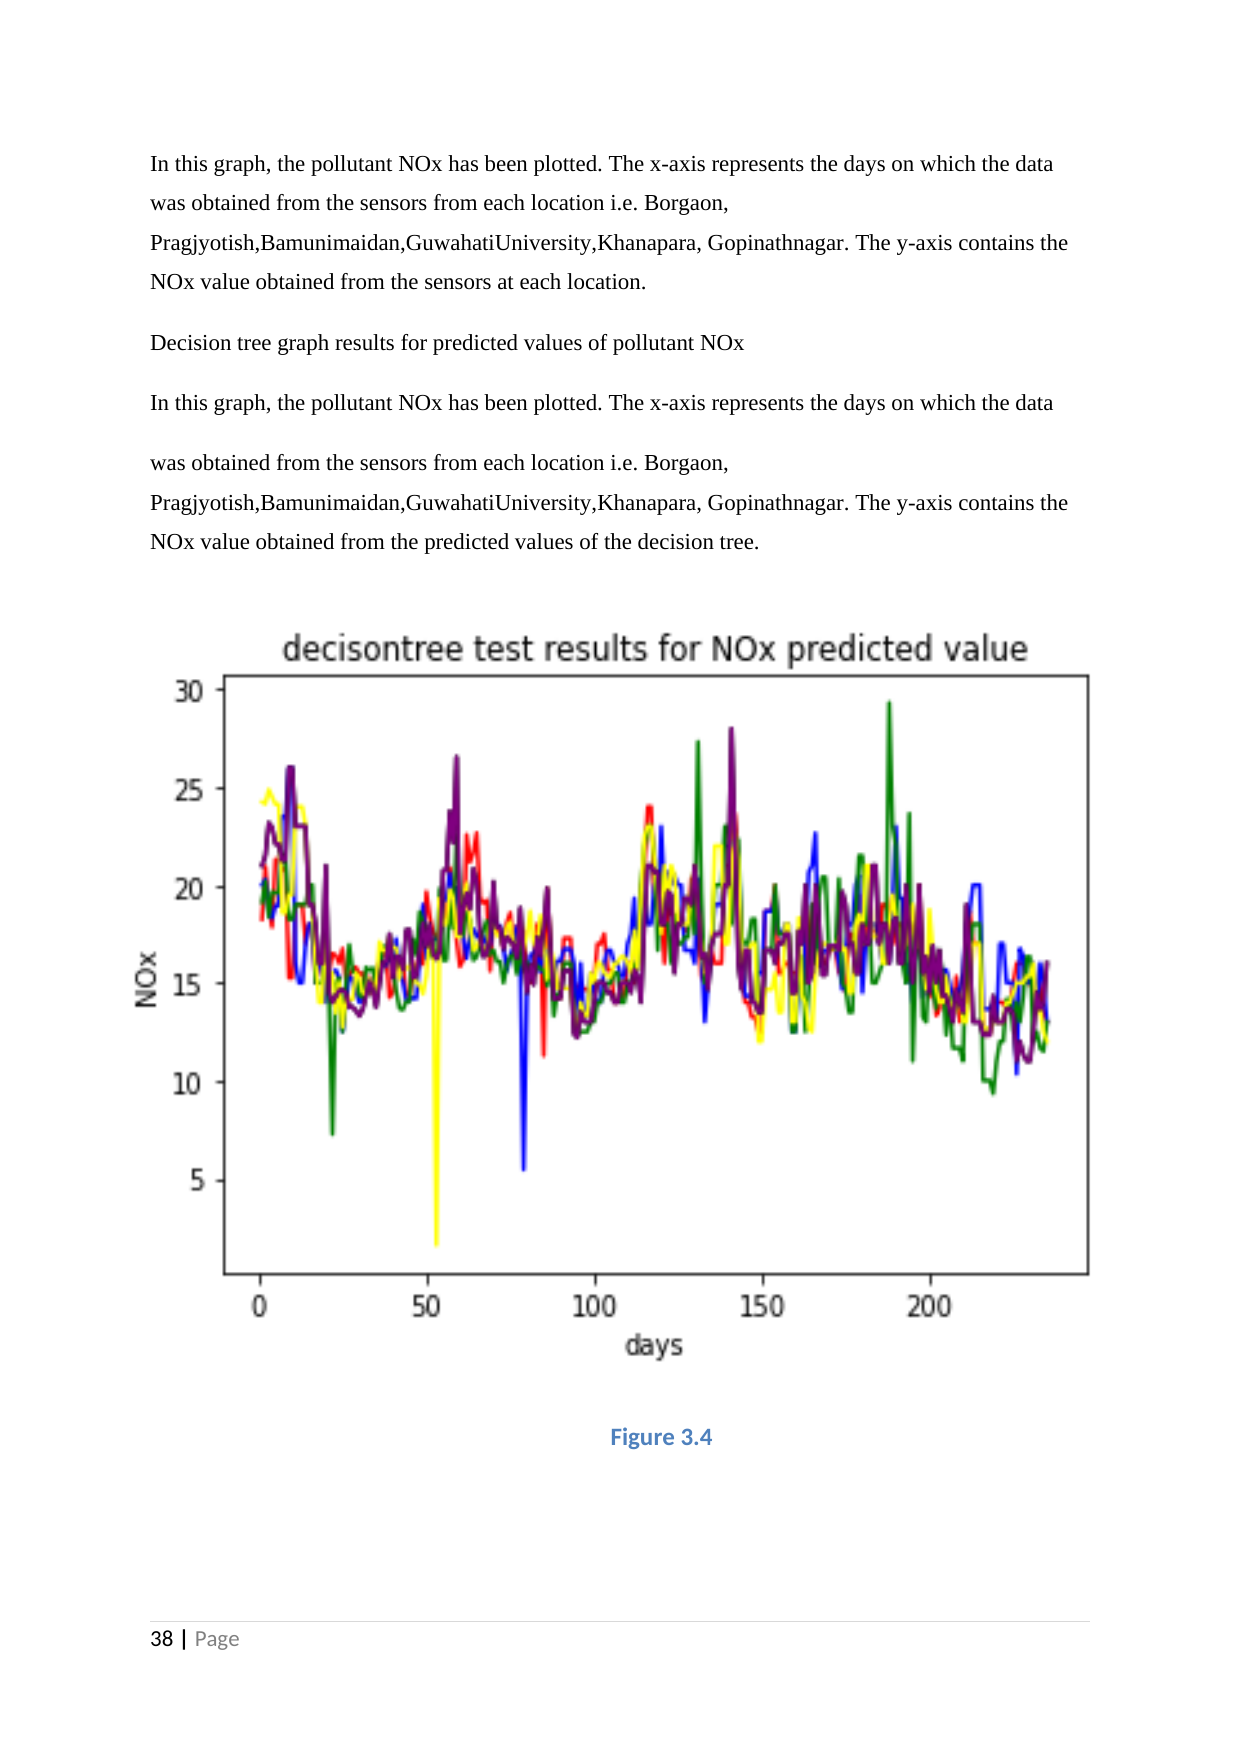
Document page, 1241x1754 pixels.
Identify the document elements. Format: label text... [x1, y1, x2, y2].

picture [118, 616, 1103, 1378]
text In this graph, the pollutant NOx has been plotted. The x-axis represents the days on which the data was obtained from the sensors from each location i.e. Borgaon, Pragjyotish,Bamunimaidan,GuwahatiUniversity,Khanapara, Gopinathnagar. The y-axis contains the NOx value obtained from the sensors at each location. [150, 150, 1090, 295]
text In this graph, the pollutant NOx has been plotted. The x-axis represents the days on which the data [150, 389, 1090, 415]
text was obtained from the sensors from each location i.e. Borgaon, Pragjyotish,Bamunimaidan,GuwahatiUniversity,Khanapara, Gopinathnagar. The y-axis contains the NOx value obtained from the predicted values of the decision tree. [150, 449, 1090, 555]
text Decision tree graph results for predicted values of pollutant NOx [150, 329, 1090, 355]
